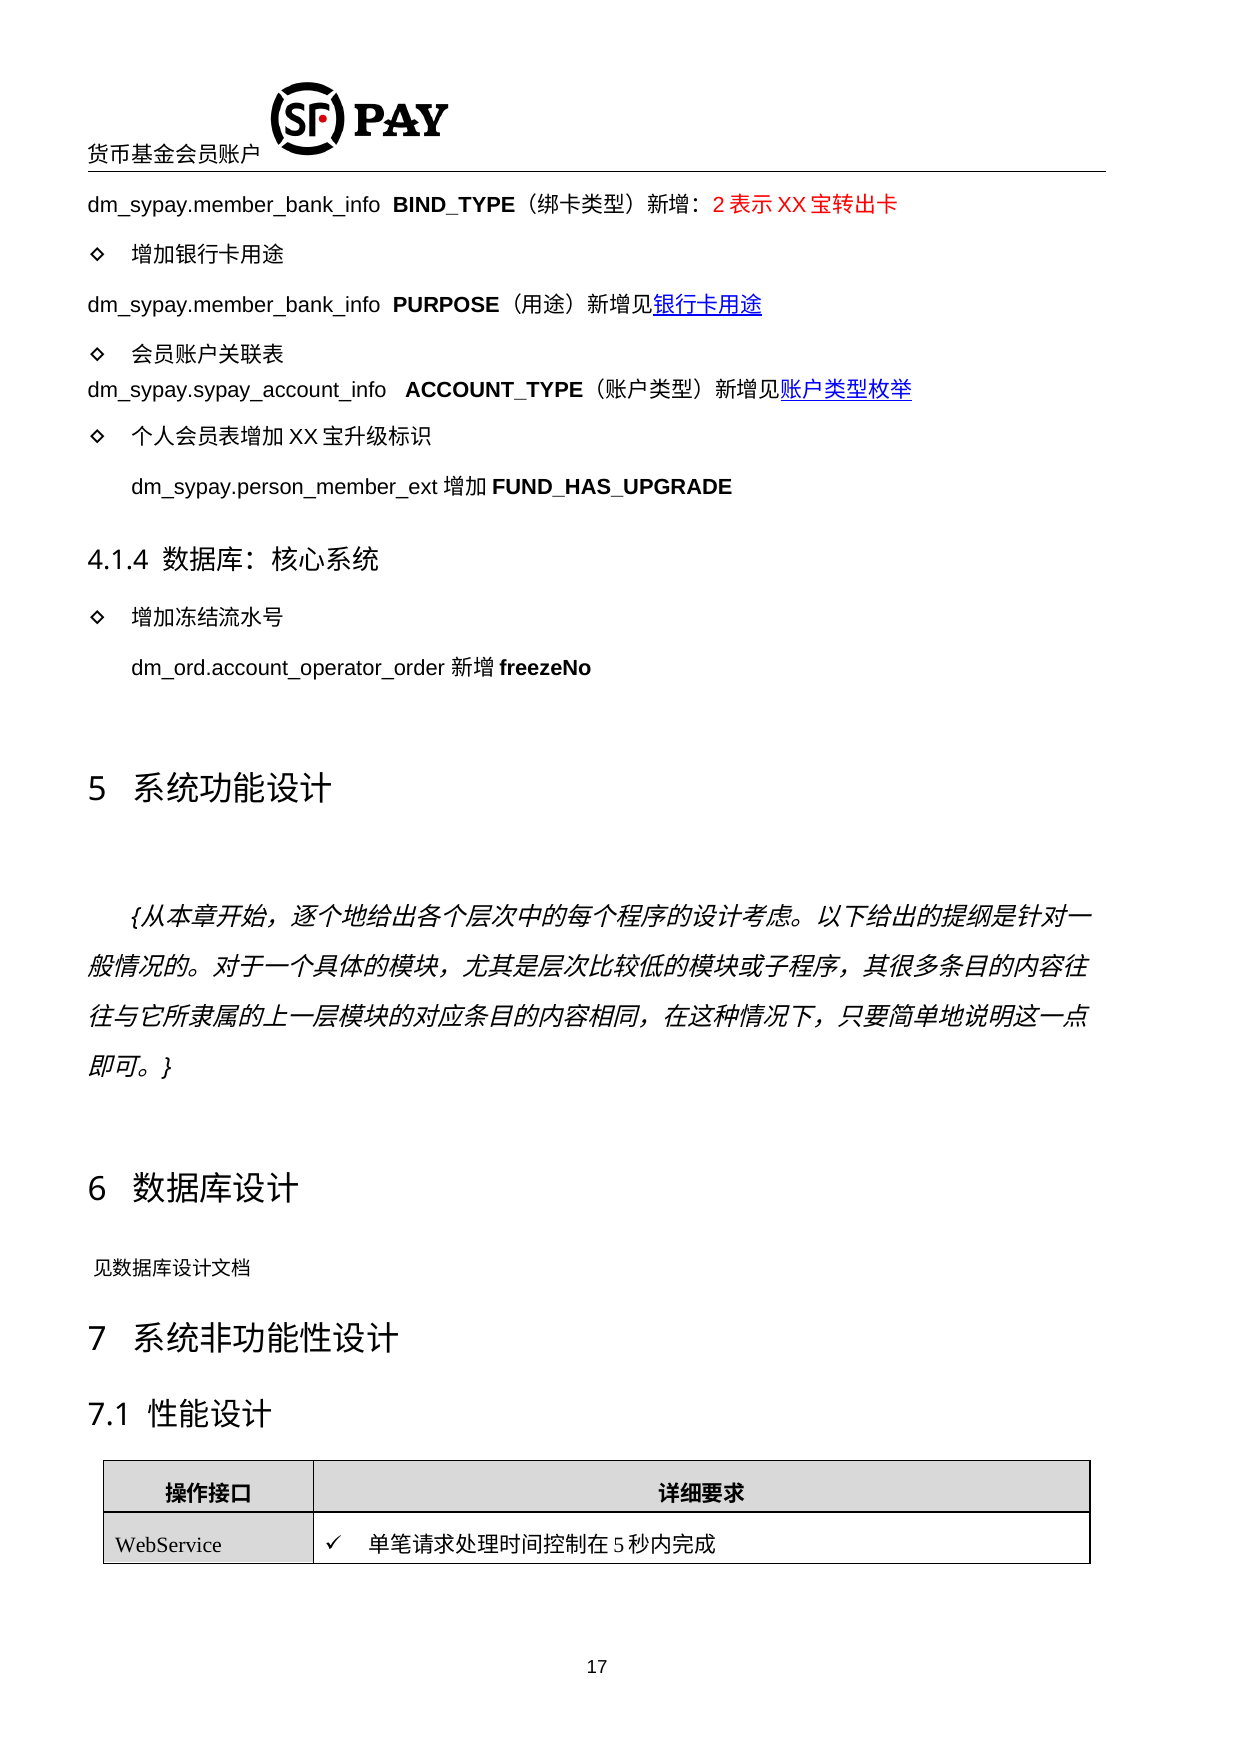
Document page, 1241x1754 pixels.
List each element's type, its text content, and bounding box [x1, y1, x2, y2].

list 个人会员表增加XX宝升级标识 [87, 404, 1106, 454]
subtitle 系统功能设计 [87, 760, 1106, 810]
list dm_ord.account_operator_order 新增freezeNo [131, 635, 1106, 685]
list dm_sypay.person_member_ext 增加FUND_HAS_UPGRADE [131, 454, 1106, 504]
table_header 操作接口 [104, 1461, 313, 1511]
list 增加冻结流水号 [87, 585, 1106, 635]
picture [262, 75, 458, 163]
text dm_sypay.member_bank_info PURPOSE（用途）新增见银行卡用途 [87, 272, 1106, 322]
text dm_sypay.sypay_account_info ACCOUNT_TYPE（账户类型）新增见账户类型枚举 [87, 372, 1106, 404]
list 会员账户关联表 [87, 322, 1106, 372]
subtitle 性能设计 [87, 1385, 1106, 1435]
table_cell 单笔请求处理时间控制在5秒内完成 多笔请求数据量和执行控制在3分钟内完成 响应超时时间控制在30秒之内 执行超时时间控制在3分钟之内 请求频率控制在1分钟2000笔内 [314, 1513, 1089, 1562]
text dm_sypay.member_bank_info BIND_TYPE（绑卡类型）新增：2表示XX宝转出卡 [87, 172, 1106, 222]
list 增加银行卡用途 [87, 222, 1106, 272]
table_header 详细要求 [314, 1461, 1089, 1511]
subtitle 数据库设计 [87, 1160, 1106, 1210]
table_cell WebService [104, 1513, 313, 1562]
text {从本章开始，逐个地给出各个层次中的每个程序的设计考虑。以下给出的提纲是针对一般情况的。对于一个具体的模块，尤其是层次比较低的模块或子程序，其很多条目的内容往往与它所隶属的上一层模块的对应条目的内容相同，在这种情况下，只要简单地说明这一点即可。} [87, 885, 1106, 1085]
subtitle 系统非功能性设计 [87, 1310, 1106, 1360]
subtitle 数据库：核心系统 [87, 529, 1106, 579]
text 见数据库设计文档 [87, 1235, 1106, 1285]
